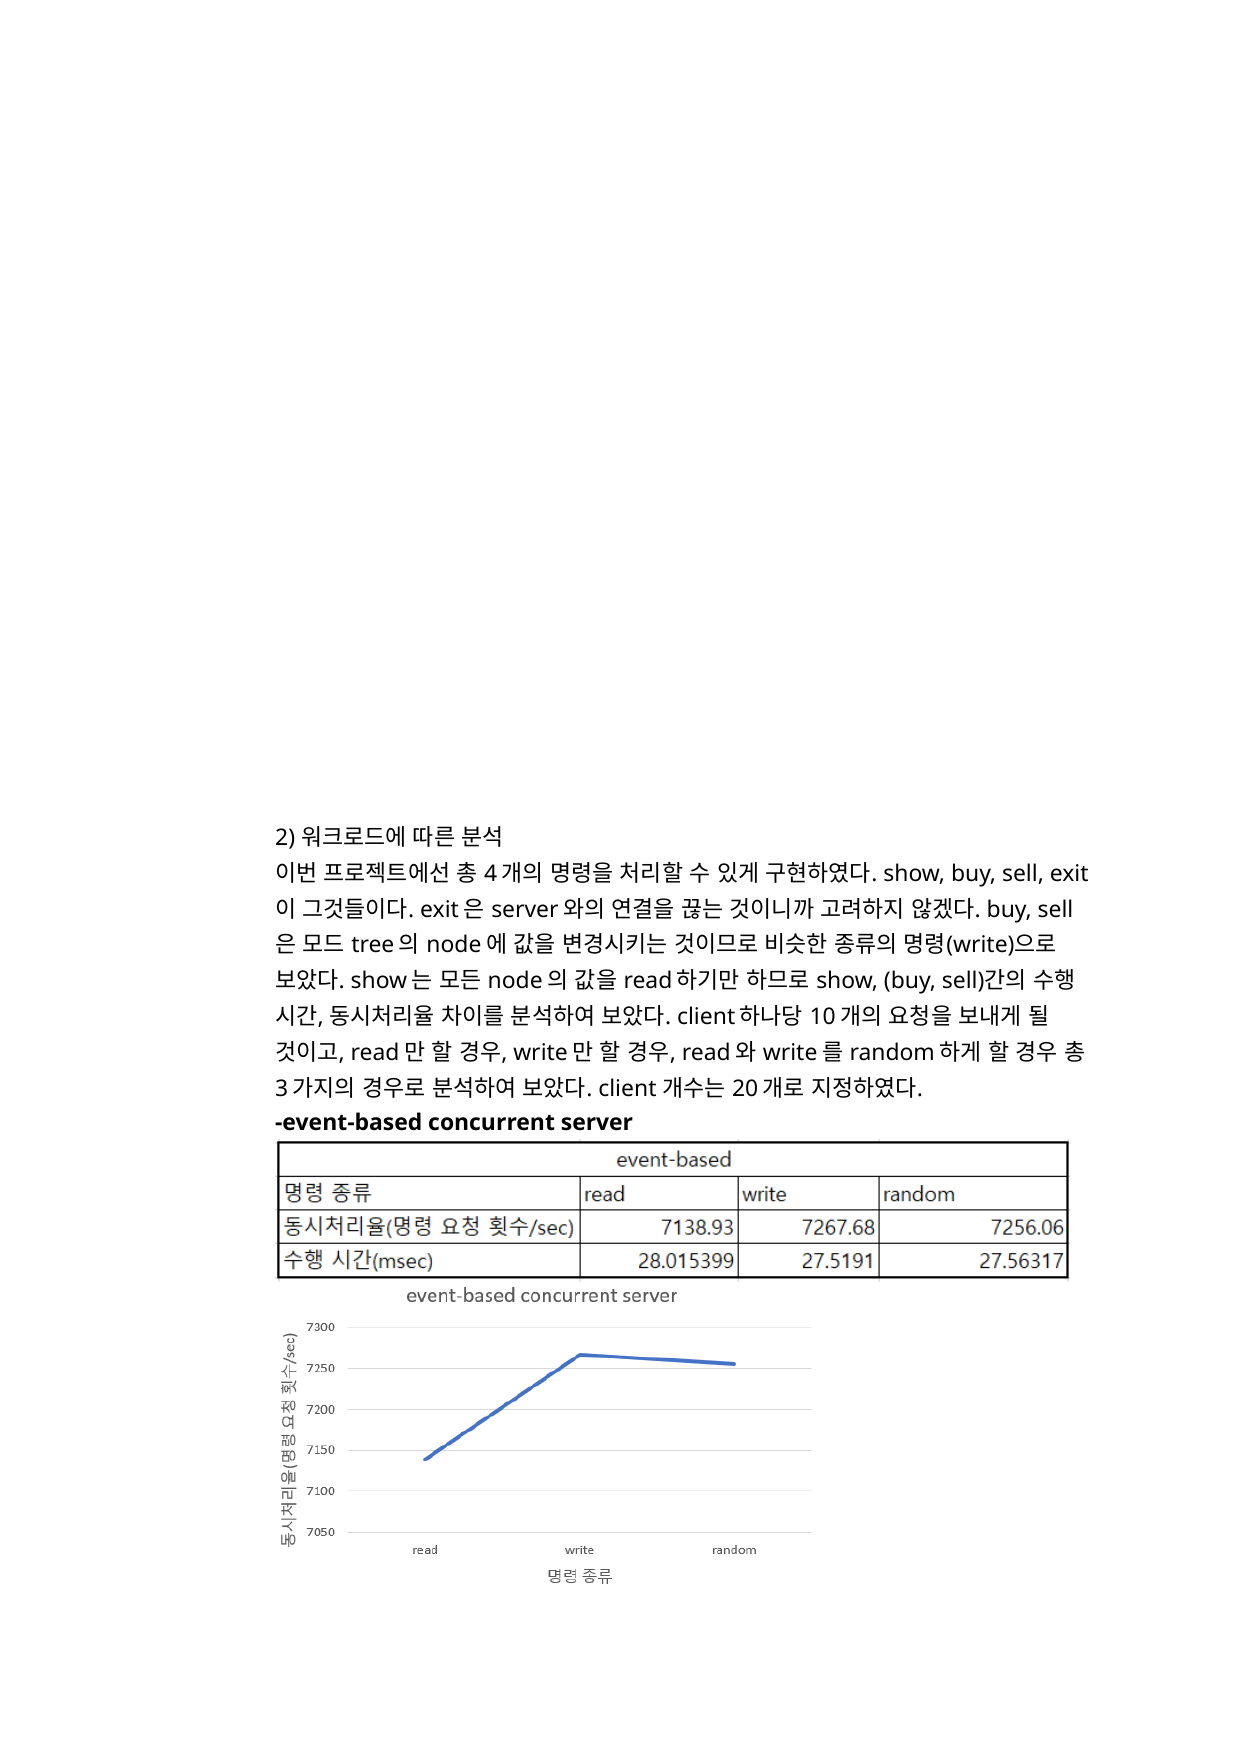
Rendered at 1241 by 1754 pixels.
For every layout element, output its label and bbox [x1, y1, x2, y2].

picture [275, 1139, 1071, 1282]
picture [275, 1283, 818, 1594]
list [233, 177, 1090, 1594]
